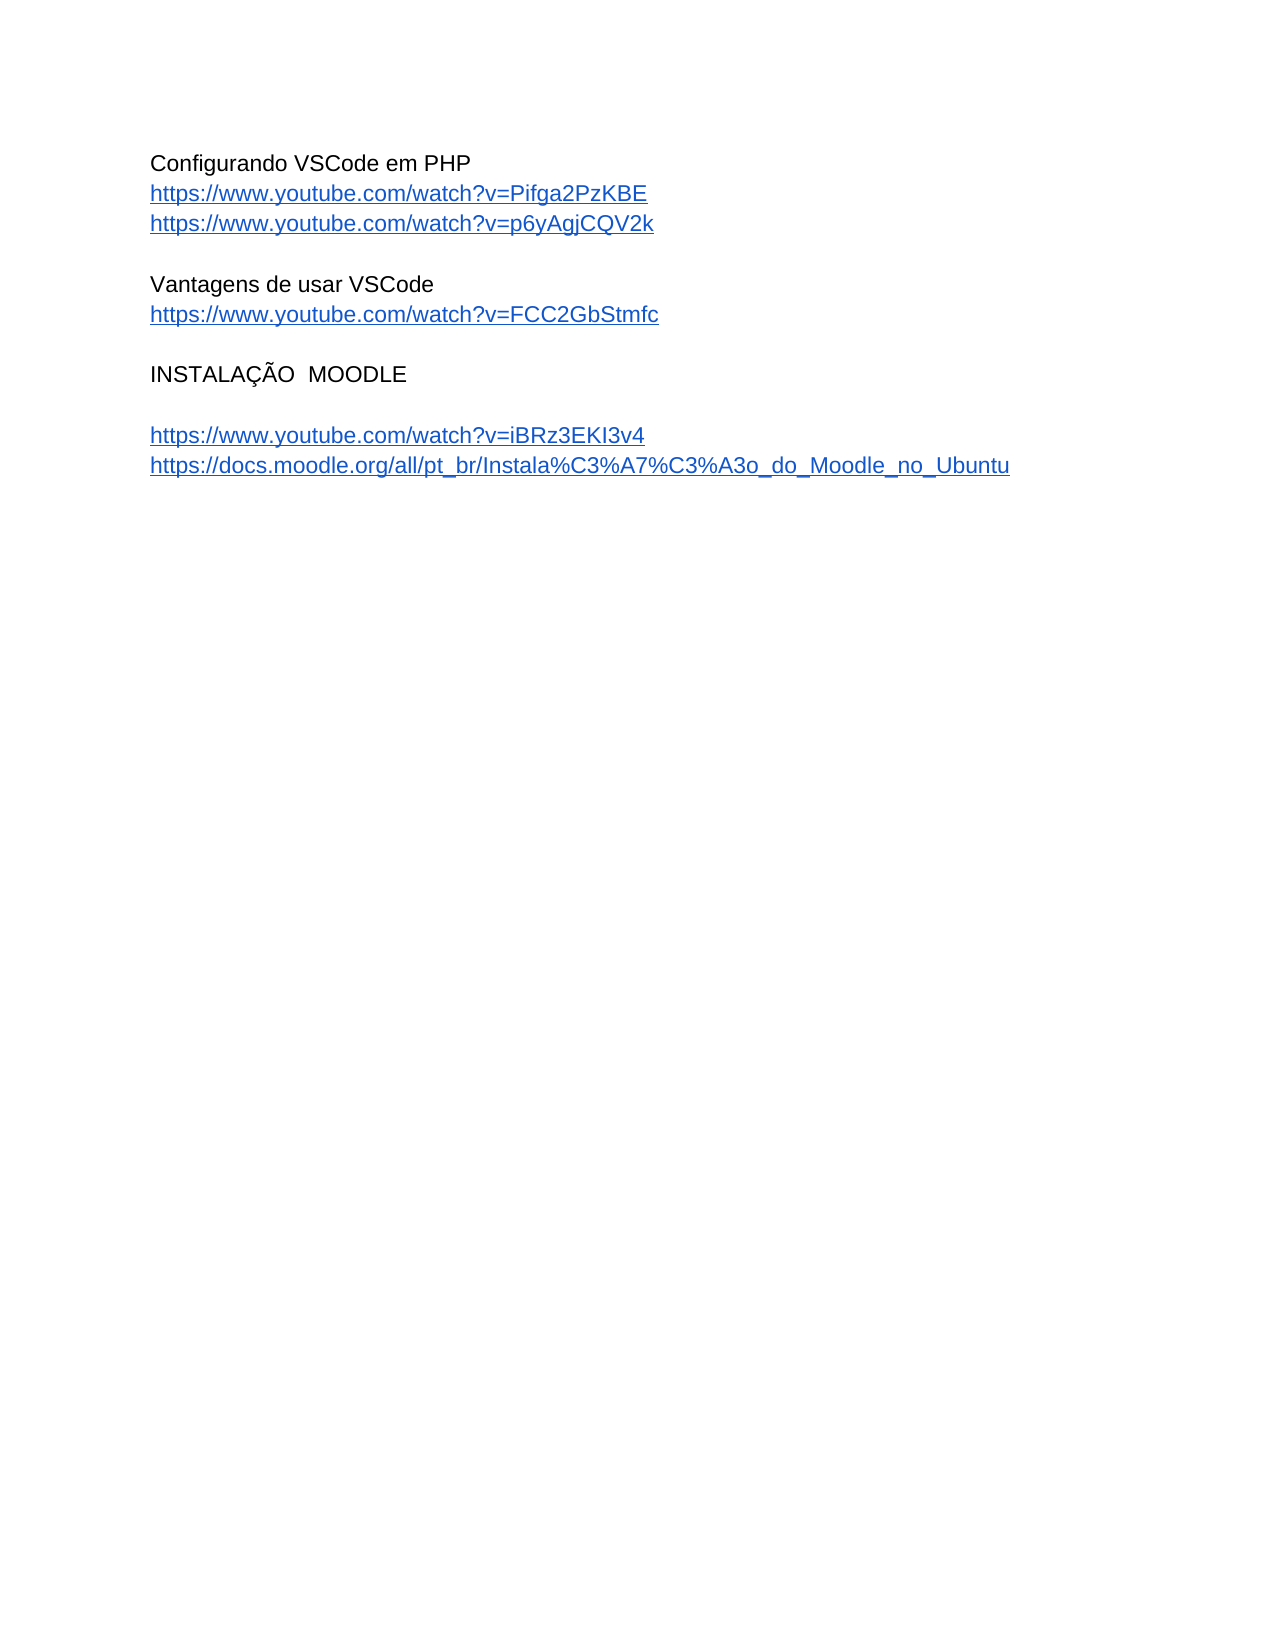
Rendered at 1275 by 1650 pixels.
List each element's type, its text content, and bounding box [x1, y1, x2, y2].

text https://www.youtube.com/watch?v=FCC2GbStmfc [150, 301, 1125, 327]
text https://www.youtube.com/watch?v=Pifga2PzKBE [150, 180, 1125, 207]
text https://docs.moodle.org/all/pt_br/Instala%C3%A7%C3%A3o_do_Moodle_no_Ubuntu [150, 452, 1125, 478]
text Vantagens de usar VSCode [150, 271, 1125, 297]
text https://www.youtube.com/watch?v=iBRz3EKI3v4 [150, 422, 1125, 448]
text Configurando VSCode em PHP [150, 150, 1125, 176]
text https://www.youtube.com/watch?v=p6yAgjCQV2k [150, 210, 1125, 237]
text INSTALAÇÃO MOODLE [150, 361, 1125, 388]
